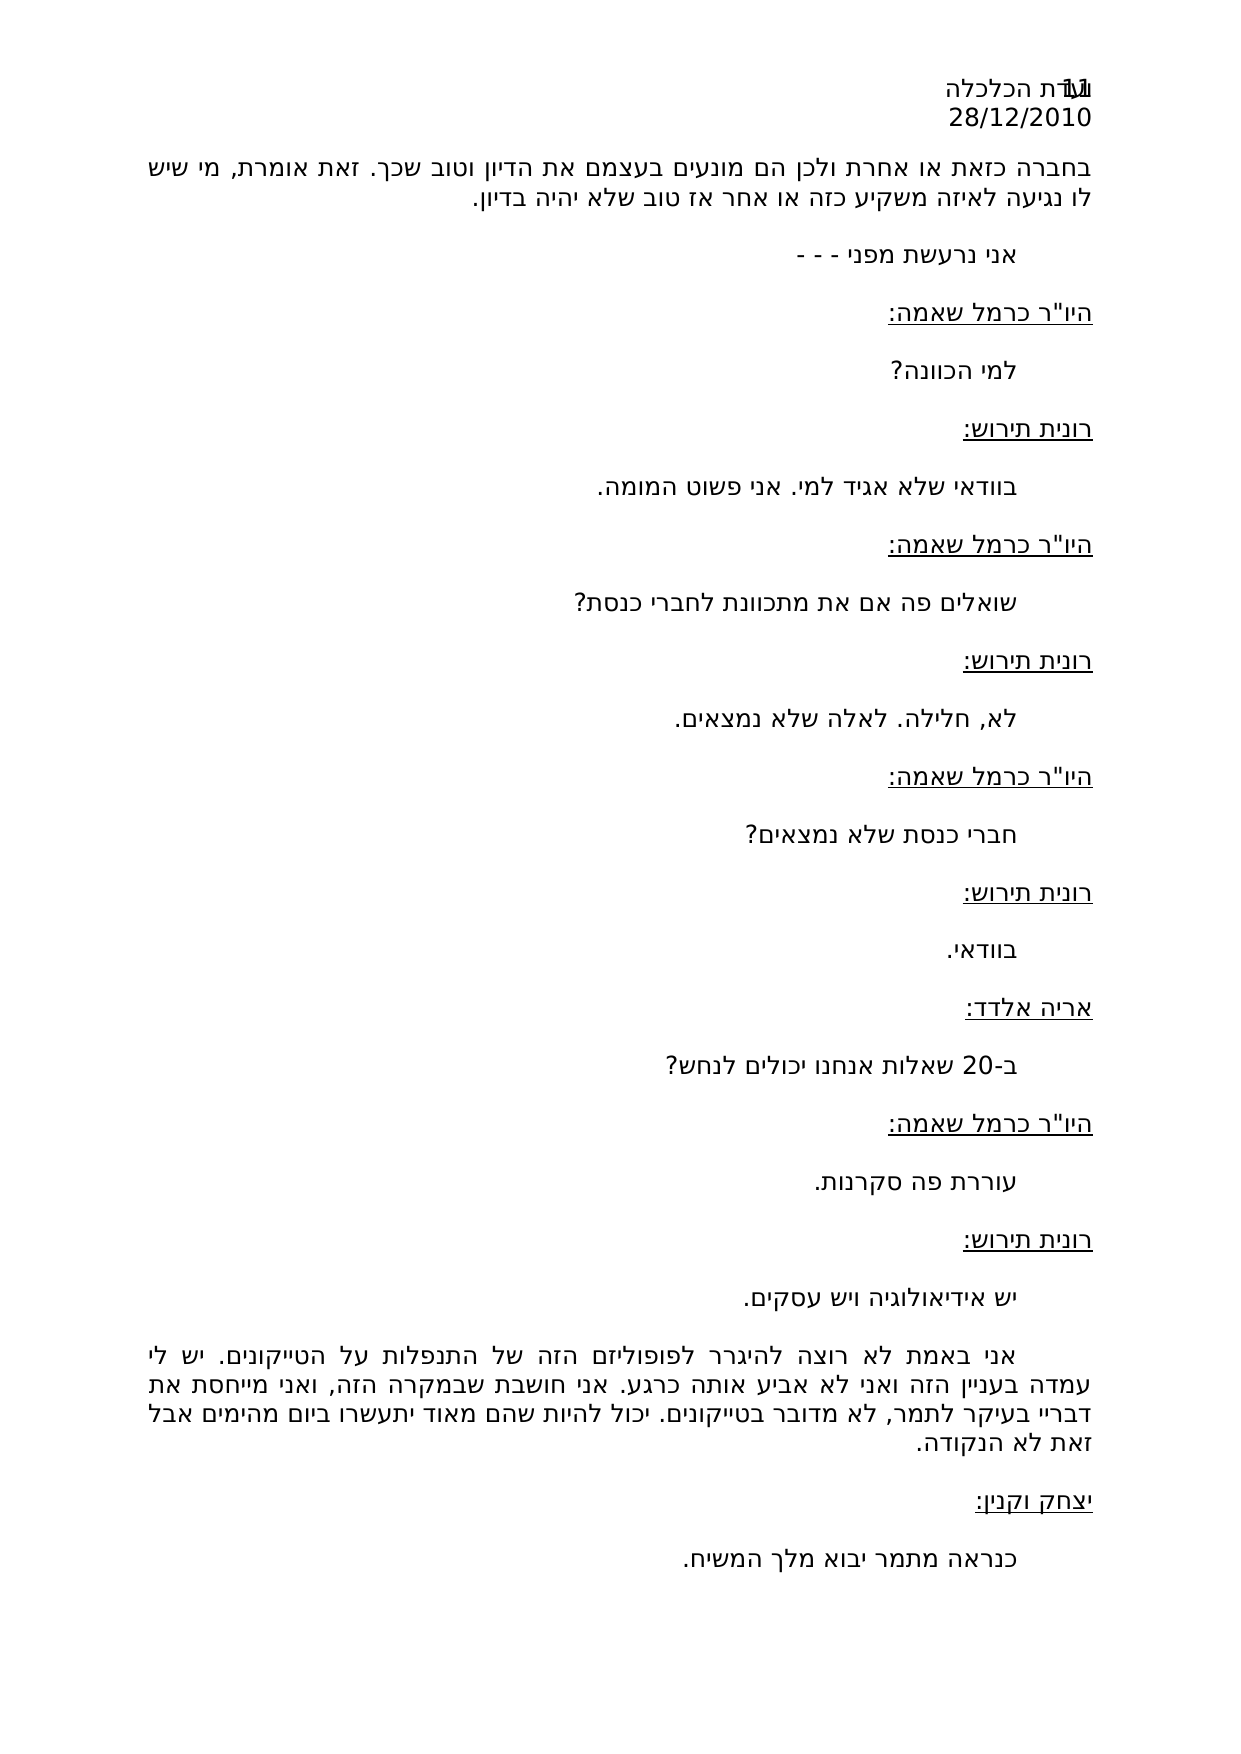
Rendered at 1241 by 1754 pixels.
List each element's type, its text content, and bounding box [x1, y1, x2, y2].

text אני באמת לא רוצה להיגרר לפופוליזם הזה של התנפלות על הטייקונים. יש לי עמדה בעניין הזה ואני לא אביע אותה כרגע. אני חושבת שבמקרה הזה, ואני מייחסת את דבריי בעיקר לתמר, לא מדובר בטייקונים. יכול להיות שהם מאוד יתעשרו ביום מהימים אבל זאת לא הנקודה. [148, 1341, 1092, 1458]
text רונית תירוש: [148, 878, 1092, 907]
text בוודאי שלא אגיד למי. אני פשוט המומה. [148, 472, 1092, 501]
text רונית תירוש: [148, 1225, 1092, 1254]
text לא, חלילה. לאלה שלא נמצאים. [148, 704, 1092, 733]
text היו"ר כרמל שאמה: [148, 1109, 1092, 1138]
text אני נרעשת מפני - - - [148, 241, 1092, 270]
text ב-20 שאלות אנחנו יכולים לנחש? [148, 1051, 1092, 1081]
text היו"ר כרמל שאמה: [148, 530, 1092, 559]
text יצחק וקנין: [148, 1486, 1092, 1516]
text כנראה מתמר יבוא מלך המשיח. [148, 1544, 1092, 1573]
text שואלים פה אם את מתכוונת לחברי כנסת? [148, 588, 1092, 617]
text רונית תירוש: [148, 646, 1092, 675]
text בוודאי. [148, 936, 1092, 965]
text היו"ר כרמל שאמה: [148, 298, 1092, 328]
text עוררת פה סקרנות. [148, 1167, 1092, 1196]
text היו"ר כרמל שאמה: [148, 762, 1092, 791]
text רונית תירוש: [148, 414, 1092, 443]
text חברי כנסת שלא נמצאים? [148, 820, 1092, 849]
text למי הכוונה? [148, 356, 1092, 386]
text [148, 153, 1092, 212]
text יש אידיאולוגיה ויש עסקים. [148, 1283, 1092, 1312]
text אריה אלדד: [148, 993, 1092, 1023]
